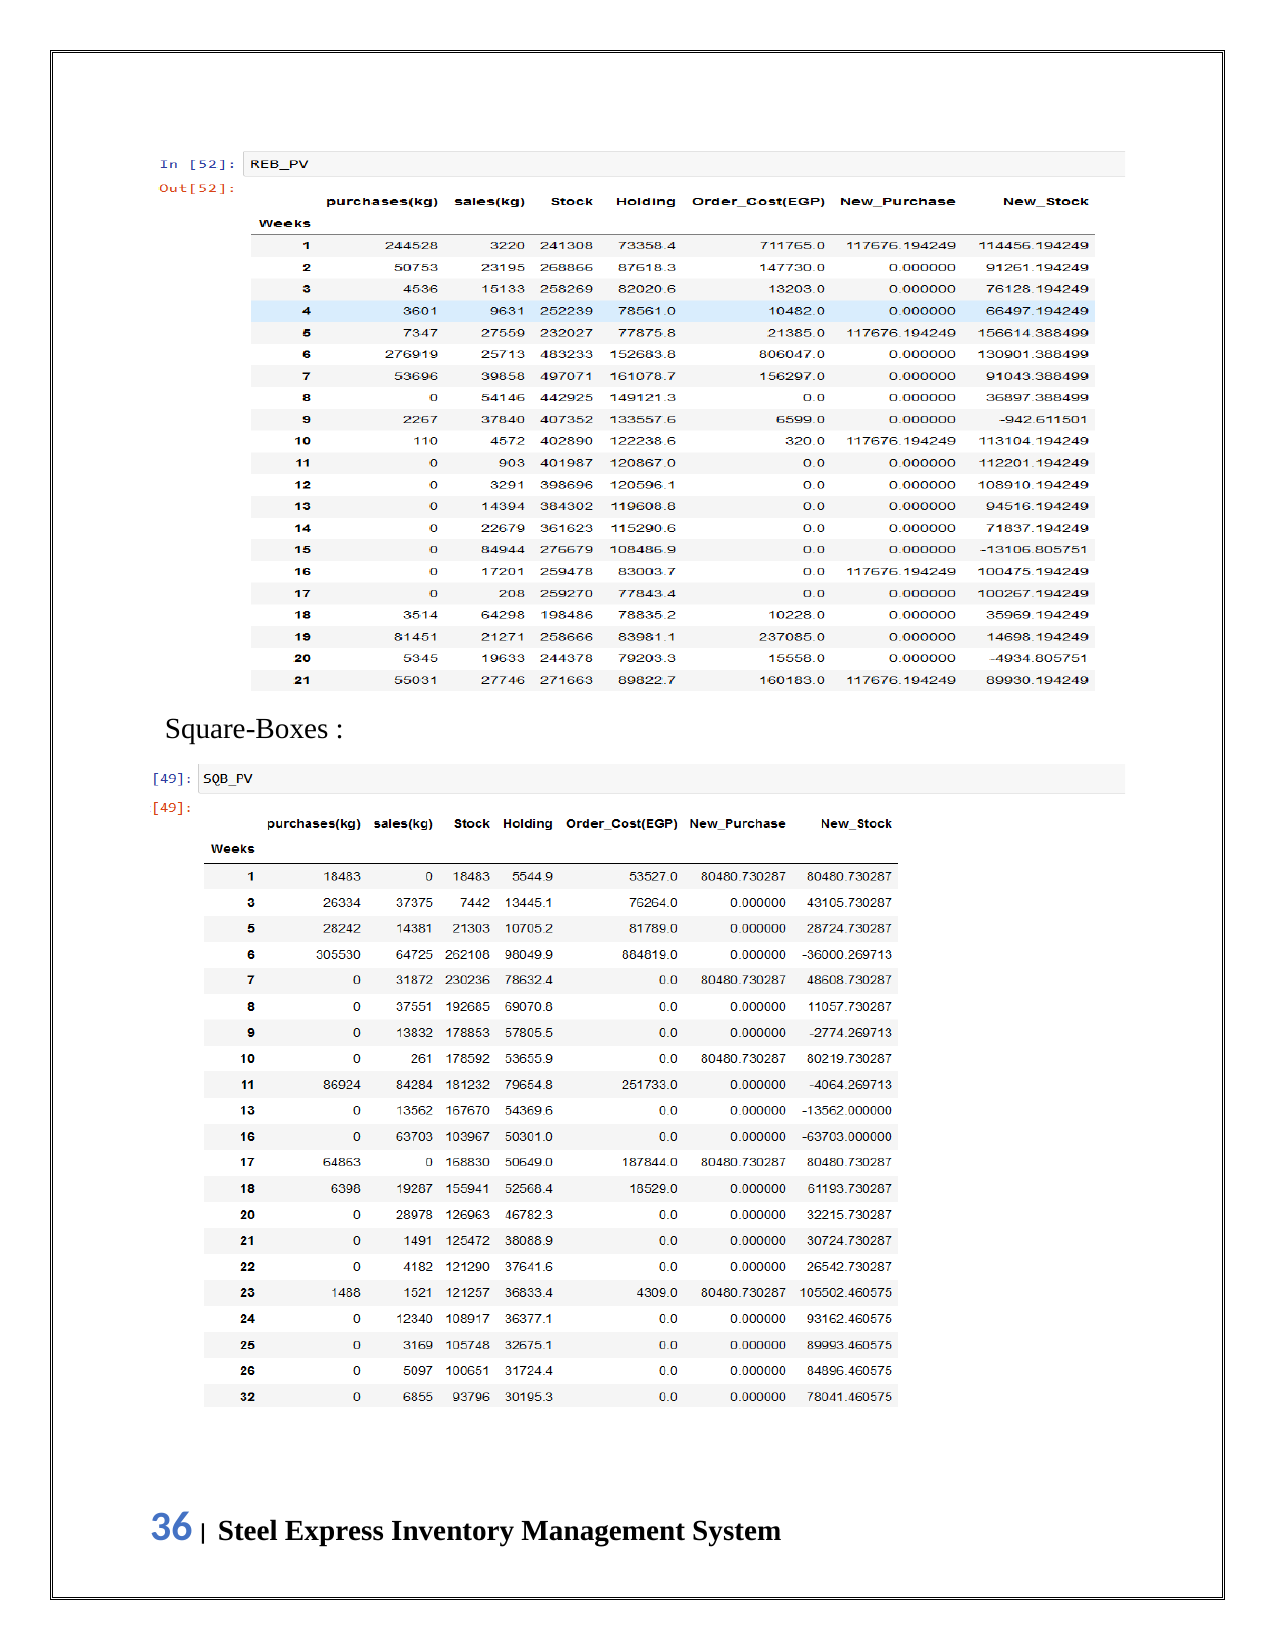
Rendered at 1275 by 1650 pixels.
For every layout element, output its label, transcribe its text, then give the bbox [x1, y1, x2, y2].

text Square-Boxes : [150, 711, 1125, 745]
picture [150, 764, 1125, 1407]
picture [150, 150, 1125, 693]
